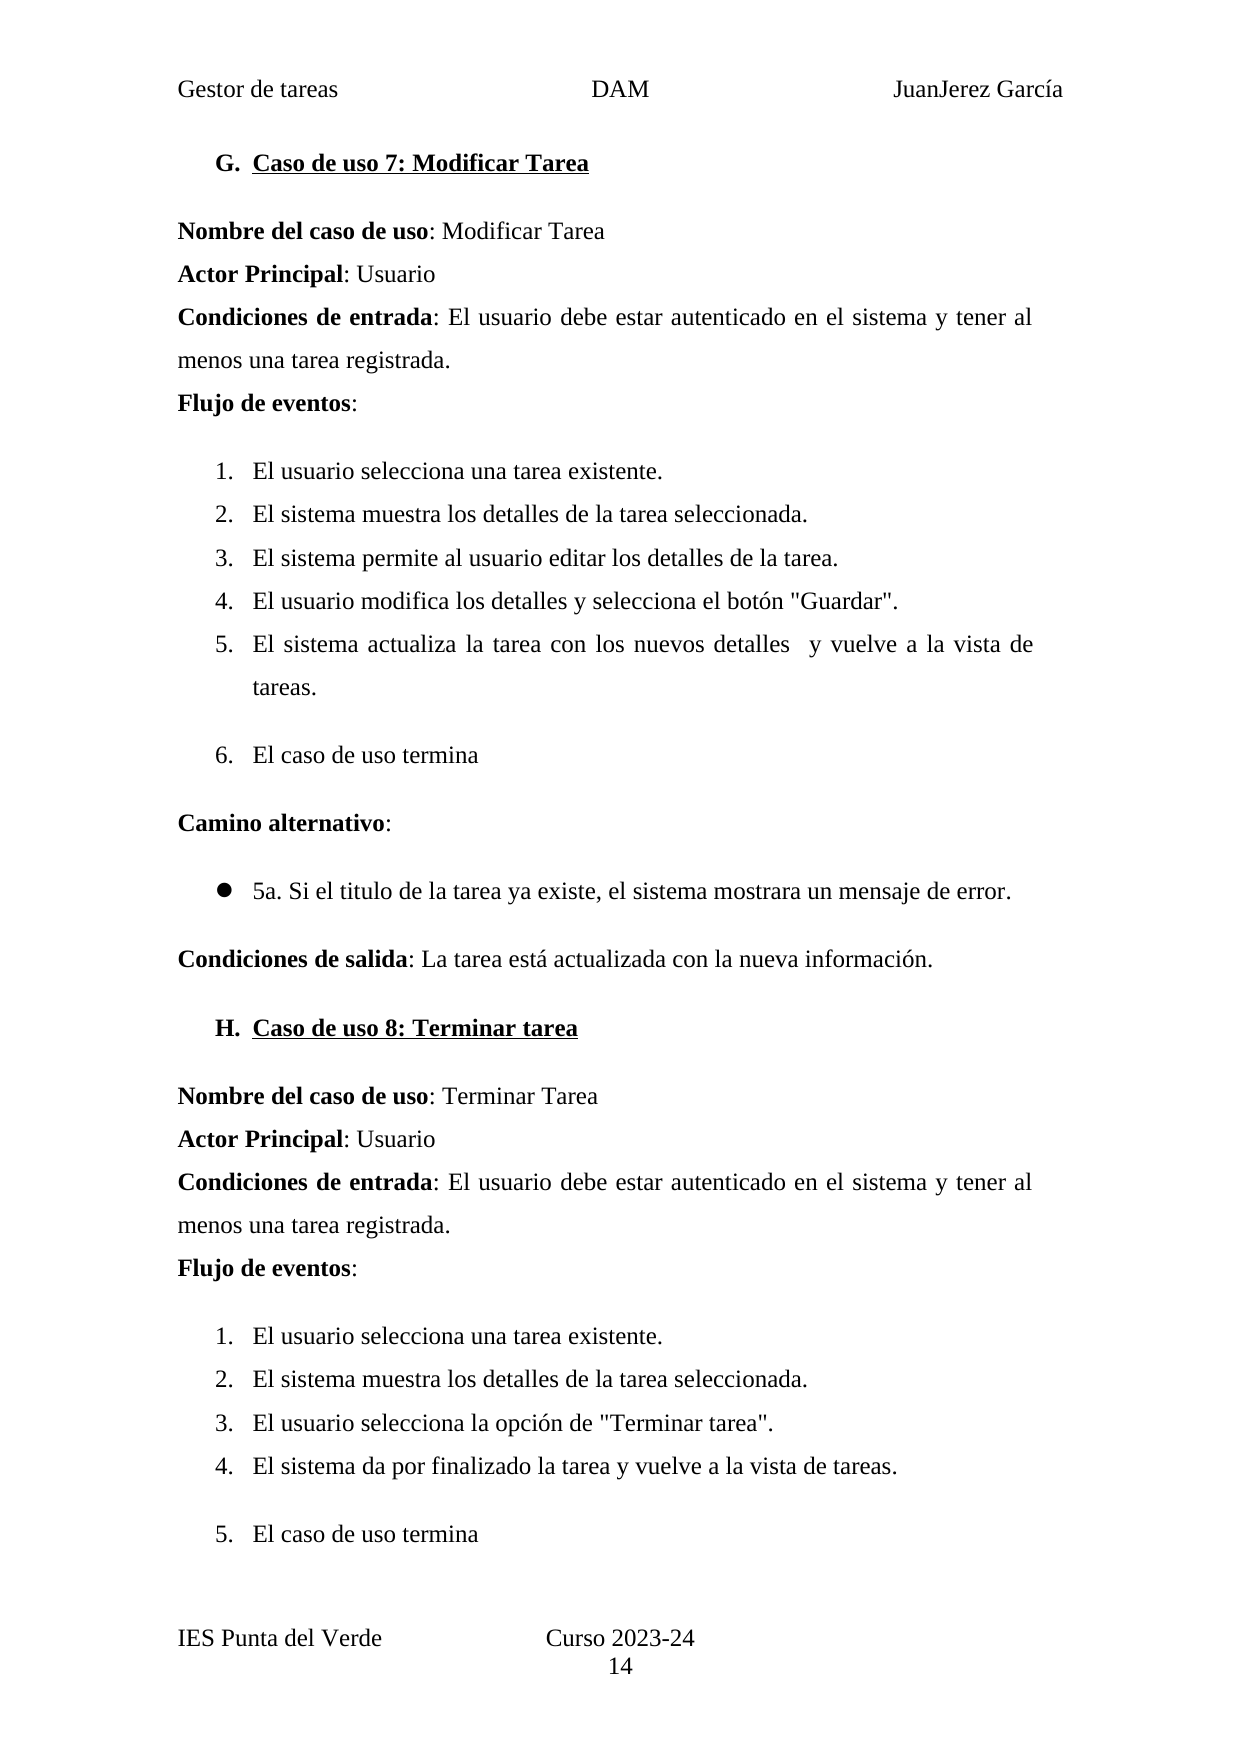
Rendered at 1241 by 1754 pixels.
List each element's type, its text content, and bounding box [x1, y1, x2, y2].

list El sistema actualiza la tarea con los nuevos detalles y vuelve a la vista de tareas. [215, 629, 1034, 701]
list El sistema muestra los detalles de la tarea seleccionada. [215, 1364, 1034, 1393]
text Nombre del caso de uso: Terminar Tarea Actor Principal: Usuario Condiciones de entrada: El usuario debe estar autenticado en el sistema y tener al menos una tarea registrada. Flujo de eventos: [177, 1081, 1034, 1282]
list El usuario modifica los detalles y selecciona el botón "Guardar". [215, 586, 1034, 614]
list Caso de uso 8: Terminar tarea [215, 1013, 1034, 1041]
list 5a. Si el titulo de la tarea ya existe, el sistema mostrara un mensaje de error. [215, 876, 1034, 905]
list El sistema da por finalizado la tarea y vuelve a la vista de tareas. [215, 1451, 1034, 1479]
list El usuario selecciona una tarea existente. [215, 456, 1034, 485]
list El sistema permite al usuario editar los detalles de la tarea. [215, 543, 1034, 571]
text Condiciones de salida: La tarea está actualizada con la nueva información. [177, 944, 1034, 973]
list El usuario selecciona la opción de "Terminar tarea". [215, 1408, 1034, 1436]
text Nombre del caso de uso: Modificar Tarea Actor Principal: Usuario Condiciones de entrada: El usuario debe estar autenticado en el sistema y tener al menos una tarea registrada. Flujo de eventos: [177, 216, 1034, 417]
list Caso de uso 7: Modificar Tarea [215, 148, 1034, 176]
text Camino alternativo: [177, 808, 1034, 837]
list El sistema muestra los detalles de la tarea seleccionada. [215, 499, 1034, 528]
list El usuario selecciona una tarea existente. [215, 1321, 1034, 1350]
list El caso de uso termina [215, 740, 1034, 769]
list El caso de uso termina [215, 1519, 1034, 1548]
